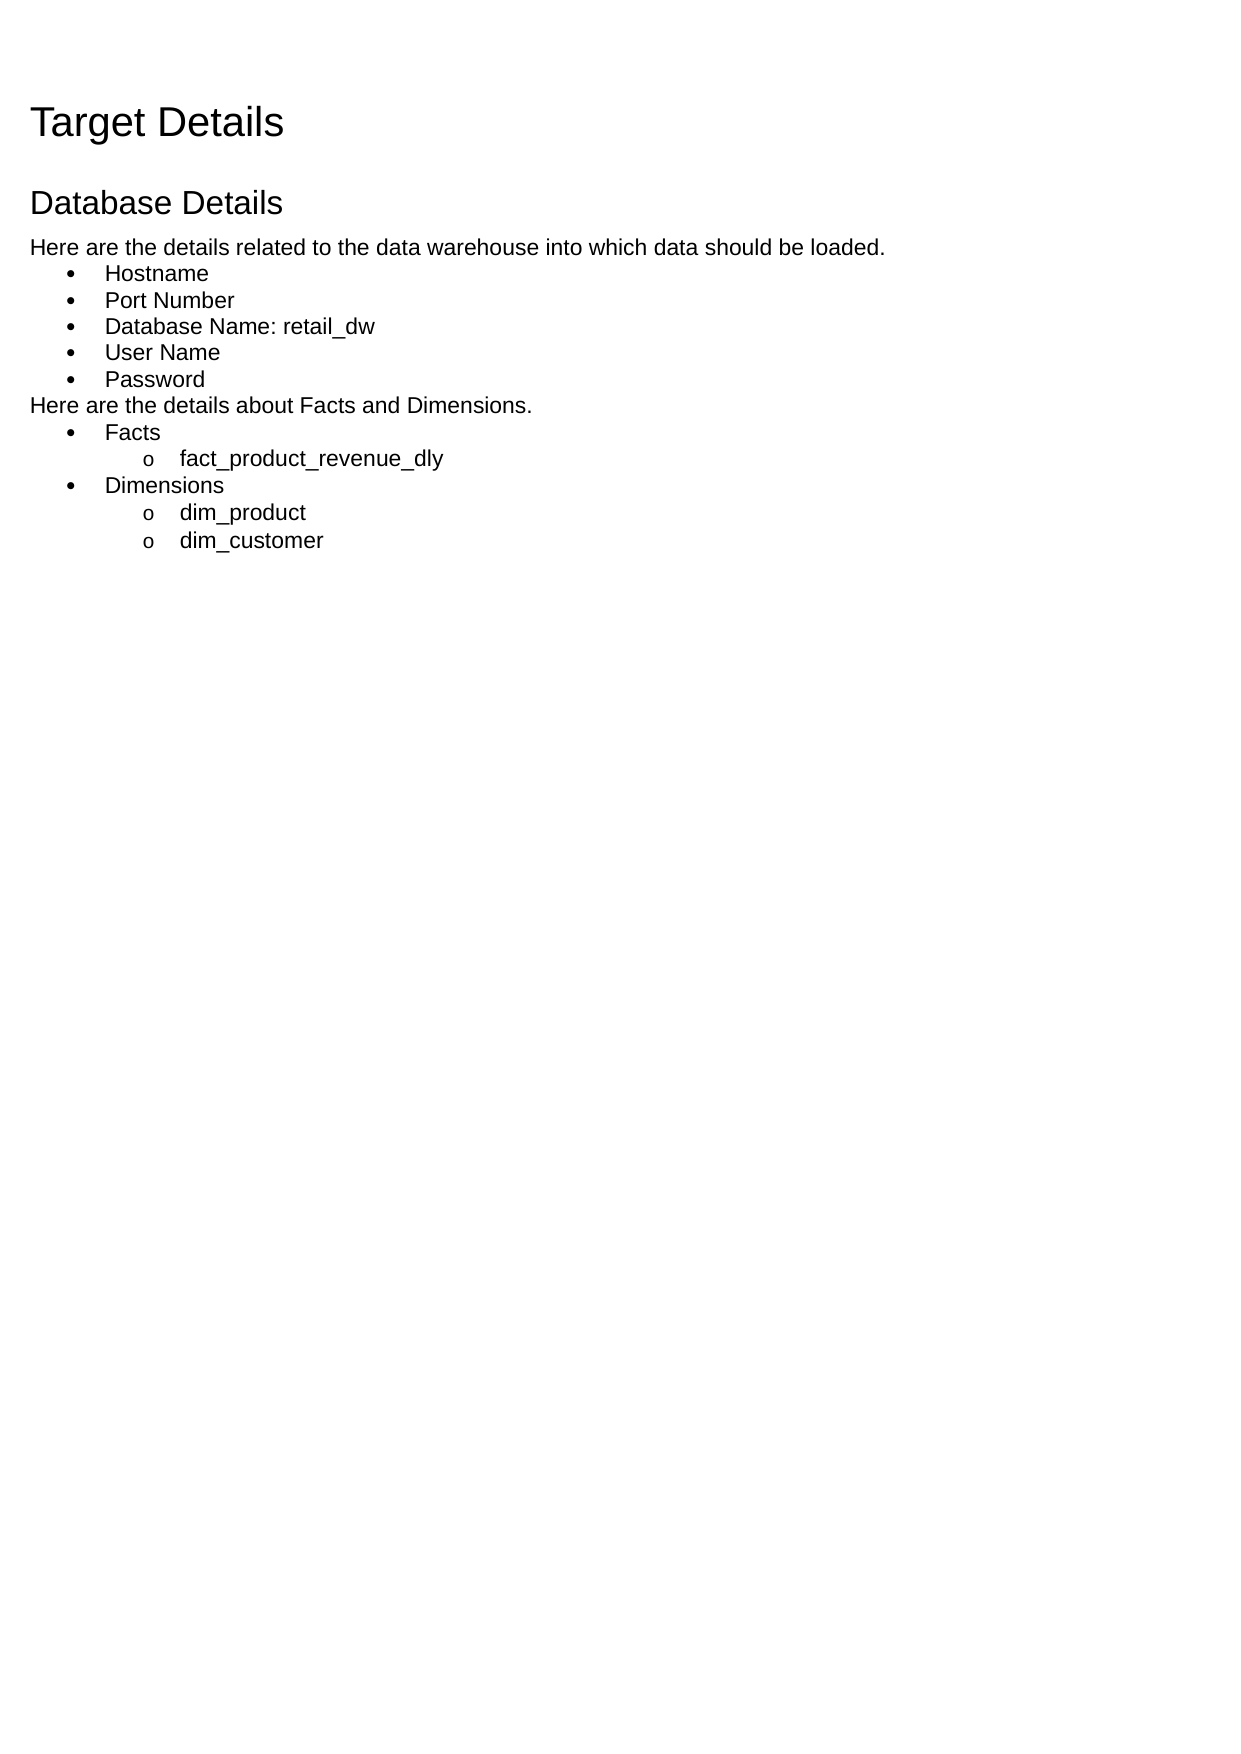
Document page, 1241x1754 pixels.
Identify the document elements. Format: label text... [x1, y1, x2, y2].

list Password [67, 366, 1211, 392]
list Database Name: retail_dw [67, 313, 1211, 339]
list Facts [67, 418, 1211, 445]
list Port Number [67, 287, 1211, 313]
text Target Details [29, 98, 1211, 146]
list dim_product [142, 499, 1211, 527]
text Here are the details related to the data warehouse into which data should be loaded. [29, 234, 1211, 260]
list fact_product_revenue_dly [142, 445, 1211, 472]
list Dimensions [67, 472, 1211, 499]
text Here are the details about Facts and Dimensions. [29, 392, 1211, 418]
list User Name [67, 339, 1211, 366]
list dim_customer [142, 527, 1211, 554]
list Hostname [67, 260, 1211, 287]
text Database Details [29, 183, 1211, 221]
